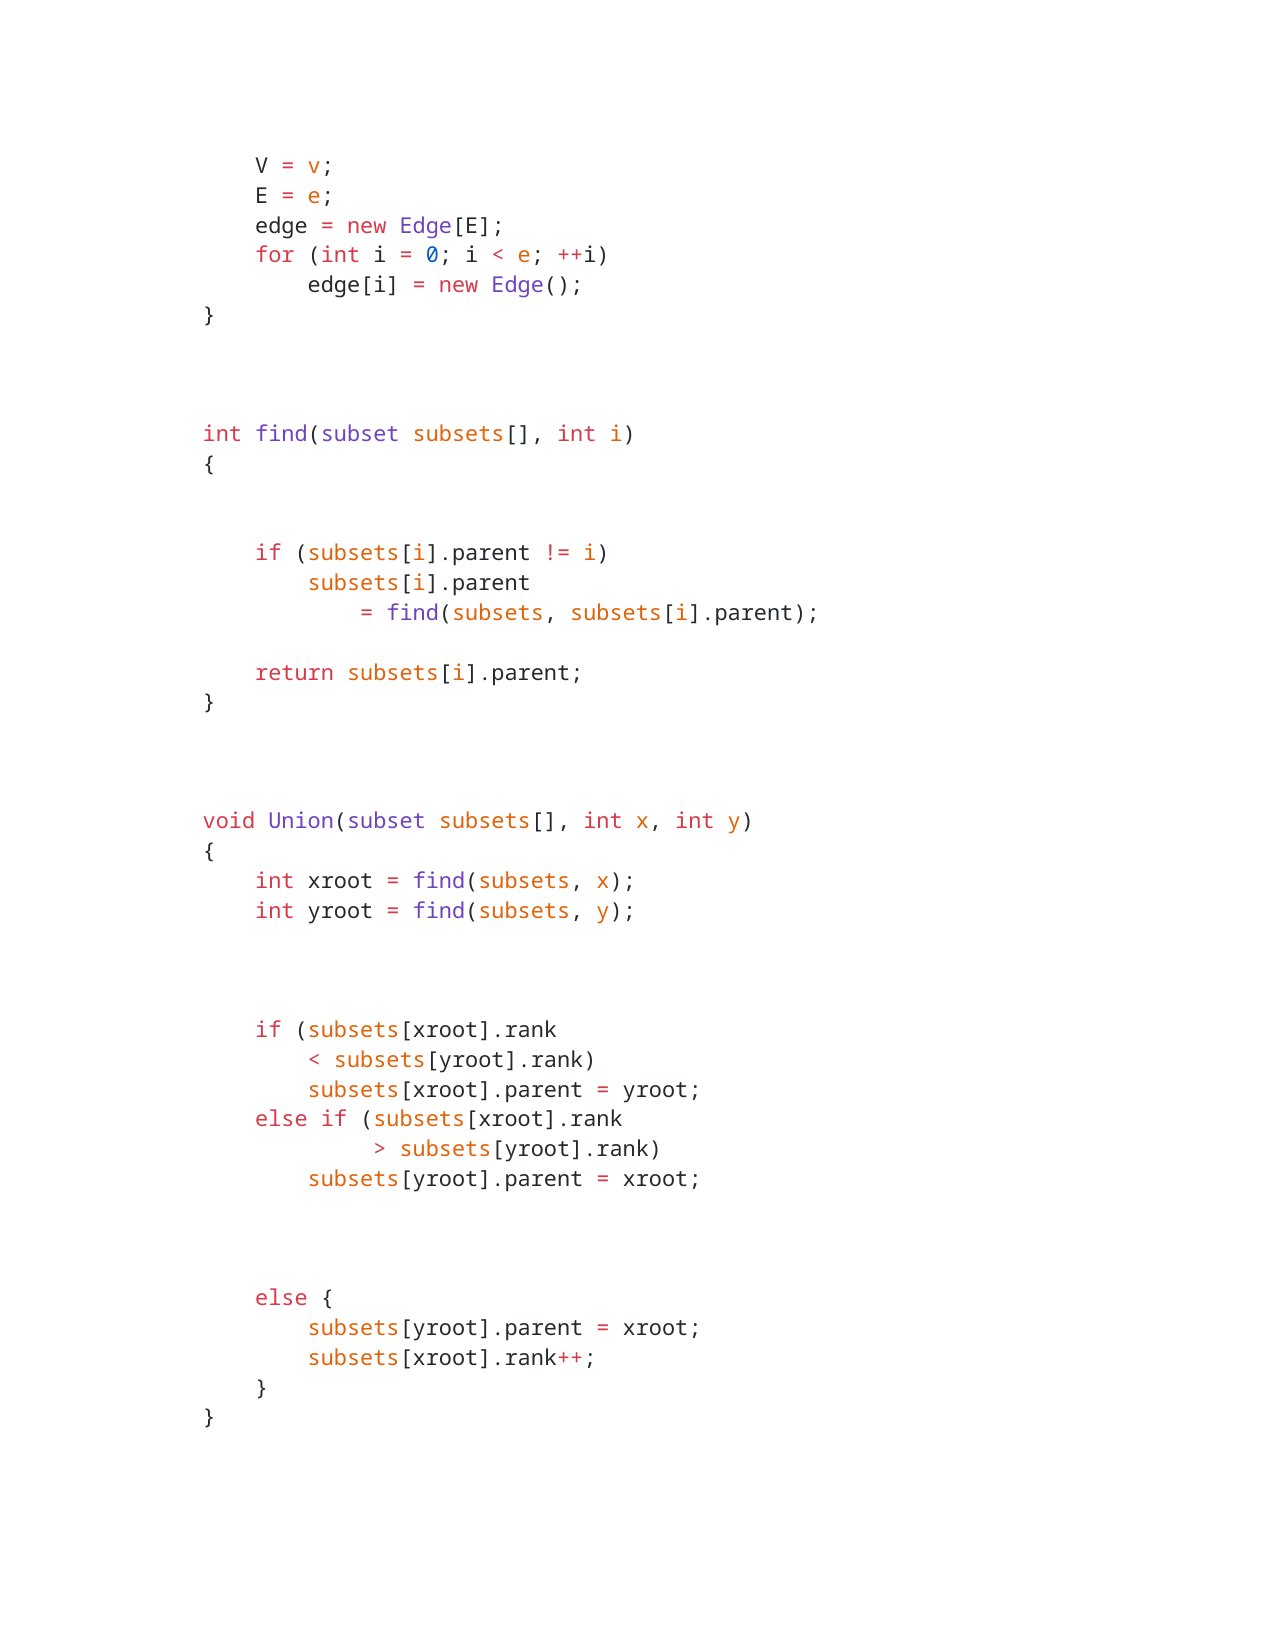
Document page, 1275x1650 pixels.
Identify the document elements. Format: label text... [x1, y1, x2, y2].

text int yroot = find(subsets, y); [150, 895, 1125, 924]
text for (int i = 0; i < e; ++i) [150, 239, 1125, 269]
text subsets[xroot].parent = yroot; [150, 1073, 1125, 1103]
text } [150, 686, 1125, 716]
text void Union(subset subsets[], int x, int y) [150, 805, 1125, 835]
text if (subsets[xroot].rank [150, 1014, 1125, 1044]
text else if (subsets[xroot].rank [150, 1103, 1125, 1133]
text int find(subset subsets[], int i) [150, 418, 1125, 448]
text subsets[yroot].parent = xroot; [150, 1163, 1125, 1193]
text < subsets[yroot].rank) [150, 1044, 1125, 1073]
text } [150, 1401, 1125, 1431]
text } [150, 1371, 1125, 1401]
text } [150, 299, 1125, 329]
text E = e; [150, 180, 1125, 209]
text V = v; [150, 150, 1125, 180]
text int xroot = find(subsets, x); [150, 865, 1125, 895]
text if (subsets[i].parent != i) [150, 537, 1125, 567]
text else { [150, 1282, 1125, 1312]
text return subsets[i].parent; [150, 656, 1125, 686]
text edge[i] = new Edge(); [150, 269, 1125, 299]
text subsets[i].parent [150, 567, 1125, 597]
text subsets[yroot].parent = xroot; [150, 1312, 1125, 1342]
text = find(subsets, subsets[i].parent); [150, 597, 1125, 627]
text { [150, 835, 1125, 865]
text > subsets[yroot].rank) [150, 1133, 1125, 1163]
text edge = new Edge[E]; [150, 209, 1125, 239]
text { [150, 448, 1125, 478]
text subsets[xroot].rank++; [150, 1342, 1125, 1371]
